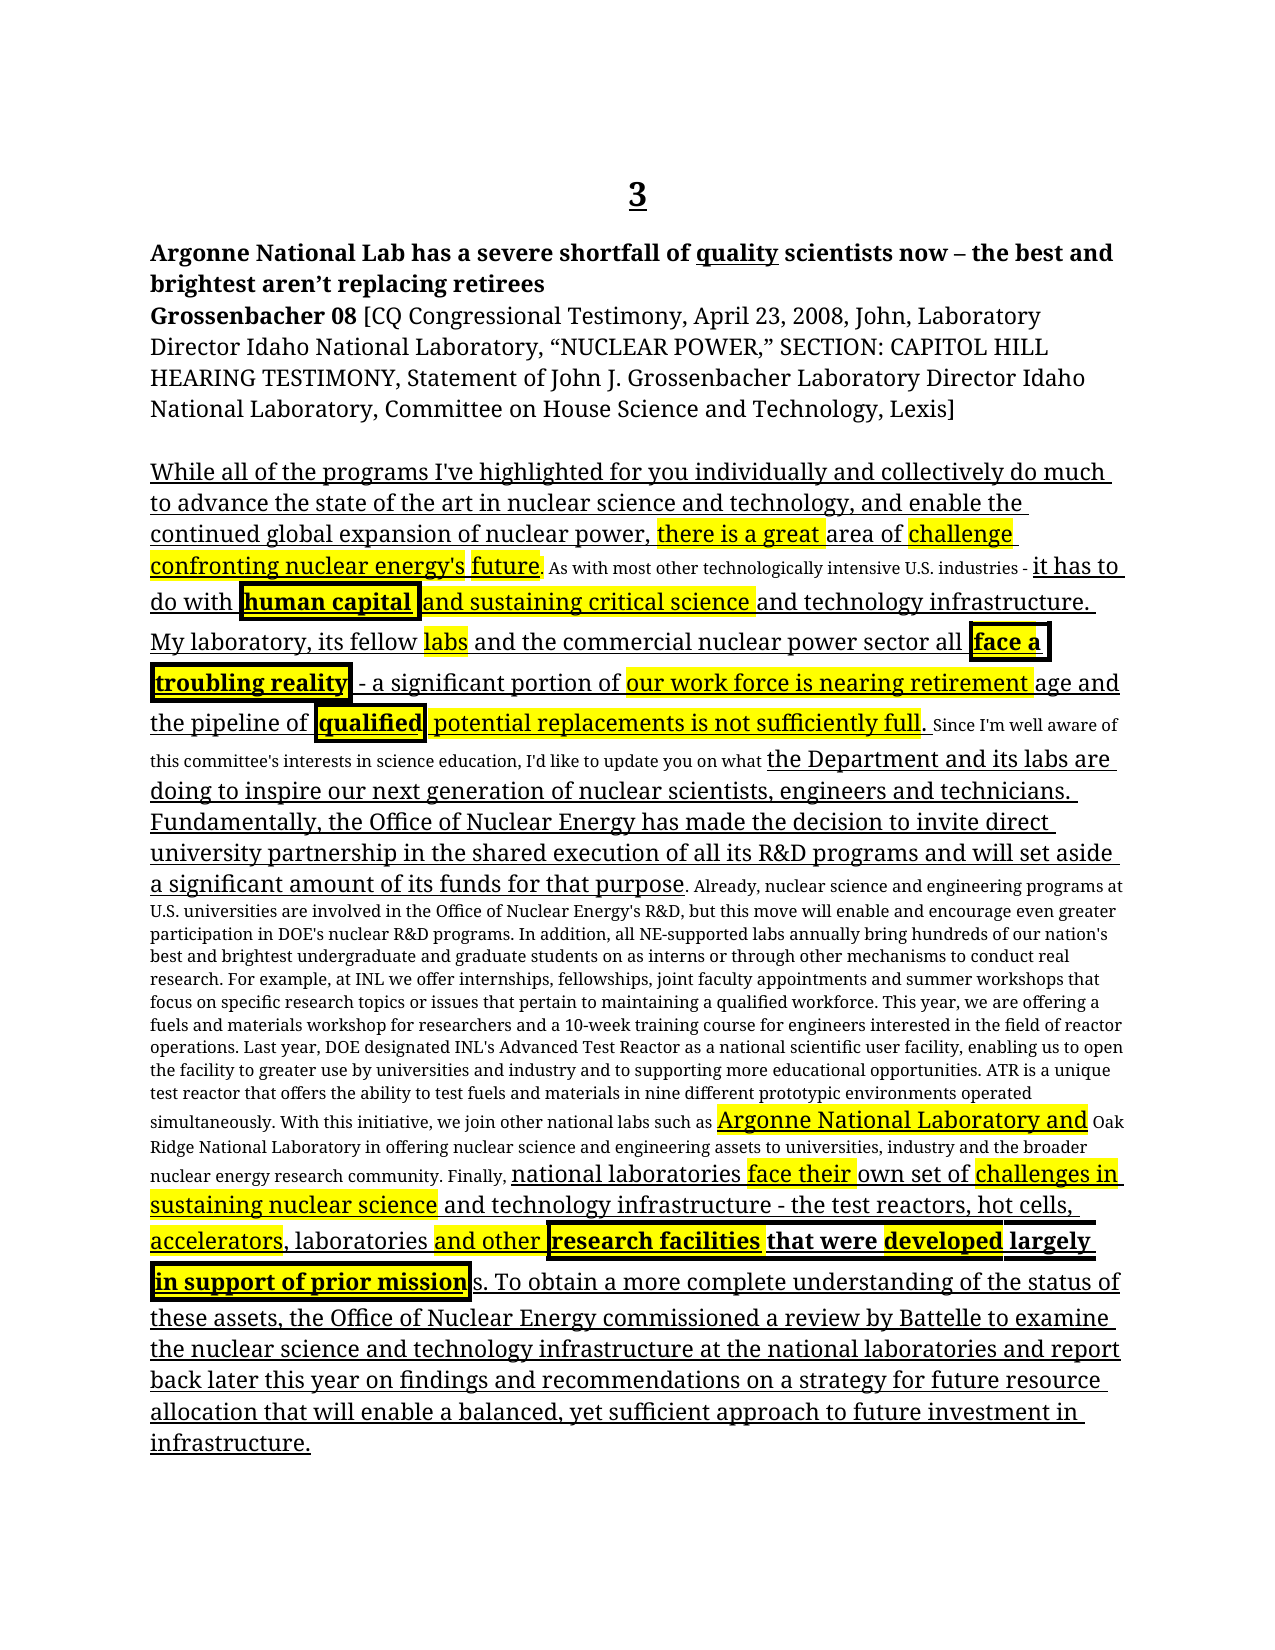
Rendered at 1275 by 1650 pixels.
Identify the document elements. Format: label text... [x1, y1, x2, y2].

text While all of the programs I've highlighted for you individually and collectively do much to advance the state of the art in nuclear science and technology, and enable the continued global expansion of nuclear power, there is a great area of challenge confronting nuclear energy's future. As with most other technologically intensive U.S. industries - it has to do with human capital and sustaining critical science and technology infrastructure. My laboratory, its fellow labs and the commercial nuclear power sector all face a troubling reality - a significant portion of our work force is nearing retirement age and the pipeline of qualified potential replacements is not sufficiently full. Since I'm well aware of this committee's interests in science education, I'd like to update you on what the Department and its labs are doing to inspire our next generation of nuclear scientists, engineers and technicians. Fundamentally, the Office of Nuclear Energy has made the decision to invite direct university partnership in the shared execution of all its R&D programs and will set aside a significant amount of its funds for that purpose. Already, nuclear science and engineering programs at U.S. universities are involved in the Office of Nuclear Energy's R&D, but this move will enable and encourage even greater participation in DOE's nuclear R&D programs. In addition, all NE-supported labs annually bring hundreds of our nation's best and brightest undergraduate and graduate students on as interns or through other mechanisms to conduct real research. For example, at INL we offer internships, fellowships, joint faculty appointments and summer workshops that focus on specific research topics or issues that pertain to maintaining a qualified workforce. This year, we are offering a fuels and materials workshop for researchers and a 10-week training course for engineers interested in the field of reactor operations. Last year, DOE designated INL's Advanced Test Reactor as a national scientific user facility, enabling us to open the facility to greater use by universities and industry and to supporting more educational opportunities. ATR is a unique test reactor that offers the ability to test fuels and materials in nine different prototypic environments operated simultaneously. With this initiative, we join other national labs such as Argonne National Laboratory and Oak Ridge National Laboratory in offering nuclear science and engineering assets to universities, industry and the broader nuclear energy research community. Finally, national laboratories face their own set of challenges in sustaining nuclear science and technology infrastructure - the test reactors, hot cells, accelerators, laboratories and other research facilities that were developed largely in support of prior missions. To obtain a more complete understanding of the status of these assets, the Office of Nuclear Energy commissioned a review by Battelle to examine the nuclear science and technology infrastructure at the national laboratories and report back later this year on findings and recommendations on a strategy for future resource allocation that will enable a balanced, yet sufficient approach to future investment in infrastructure. [150, 456, 1125, 1458]
subtitle Argonne National Lab has a severe shortfall of quality scientists now – the best and brightest aren’t replacing retirees [150, 237, 1125, 299]
text Grossenbacher 08 [CQ Congressional Testimony, April 23, 2008, John, Laboratory Director Idaho National Laboratory, “NUCLEAR POWER,” SECTION: CAPITOL HILL HEARING TESTIMONY, Statement of John J. Grossenbacher Laboratory Director Idaho National Laboratory, Committee on House Science and Technology, Lexis] [150, 299, 1125, 424]
subtitle 3 [150, 171, 1125, 216]
